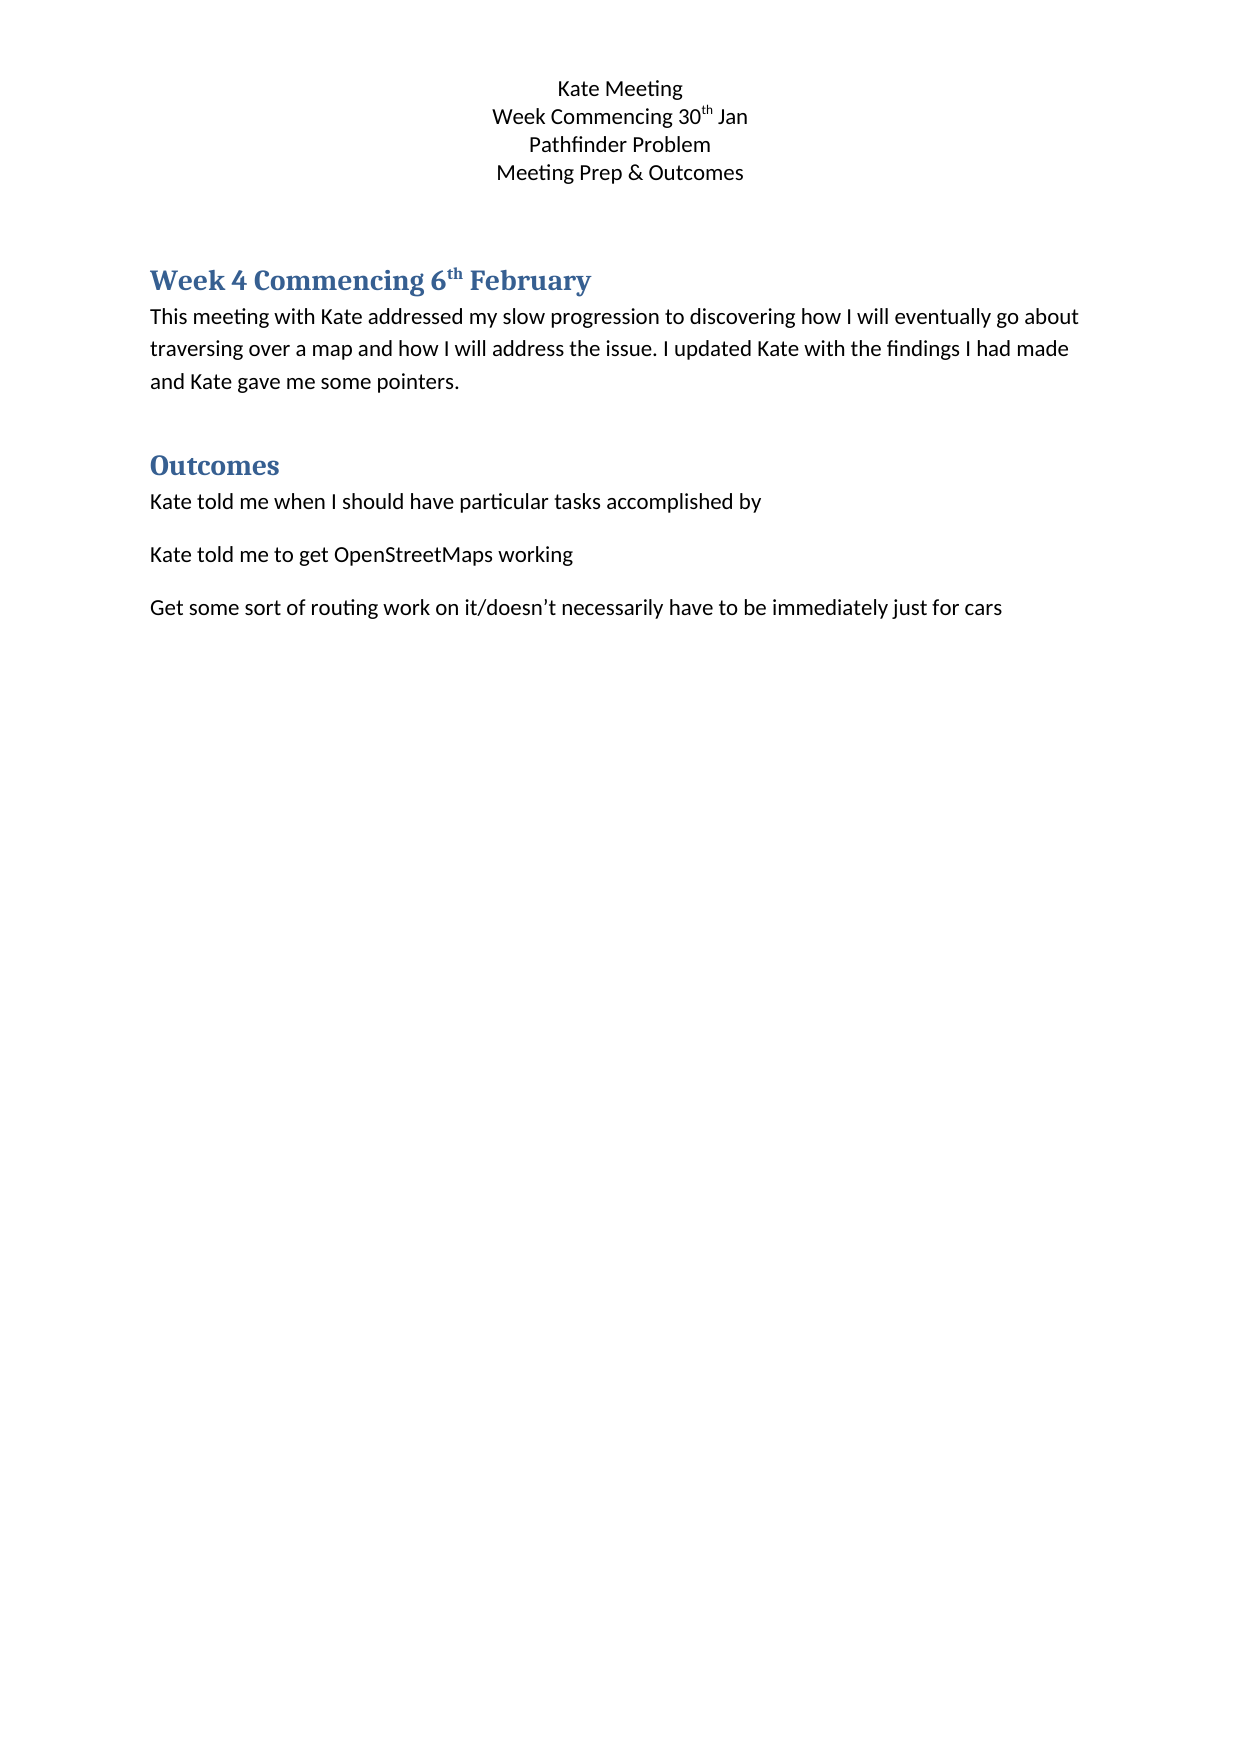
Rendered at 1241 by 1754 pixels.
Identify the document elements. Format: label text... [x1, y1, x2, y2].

subtitle Outcomes [150, 449, 1090, 482]
subtitle Week 4 Commencing 6th February [150, 264, 1090, 297]
text Get some sort of routing work on it/doesn’t necessarily have to be immediately just for cars [150, 593, 1090, 622]
text Kate told me to get OpenStreetMaps working [150, 541, 1090, 568]
text Kate told me when I should have particular tasks accomplished by [150, 487, 1090, 516]
text This meeting with Kate addressed my slow progression to discovering how I will eventually go about traversing over a map and how I will address the issue. I updated Kate with the findings I had made and Kate gave me some pointers. [150, 302, 1090, 395]
